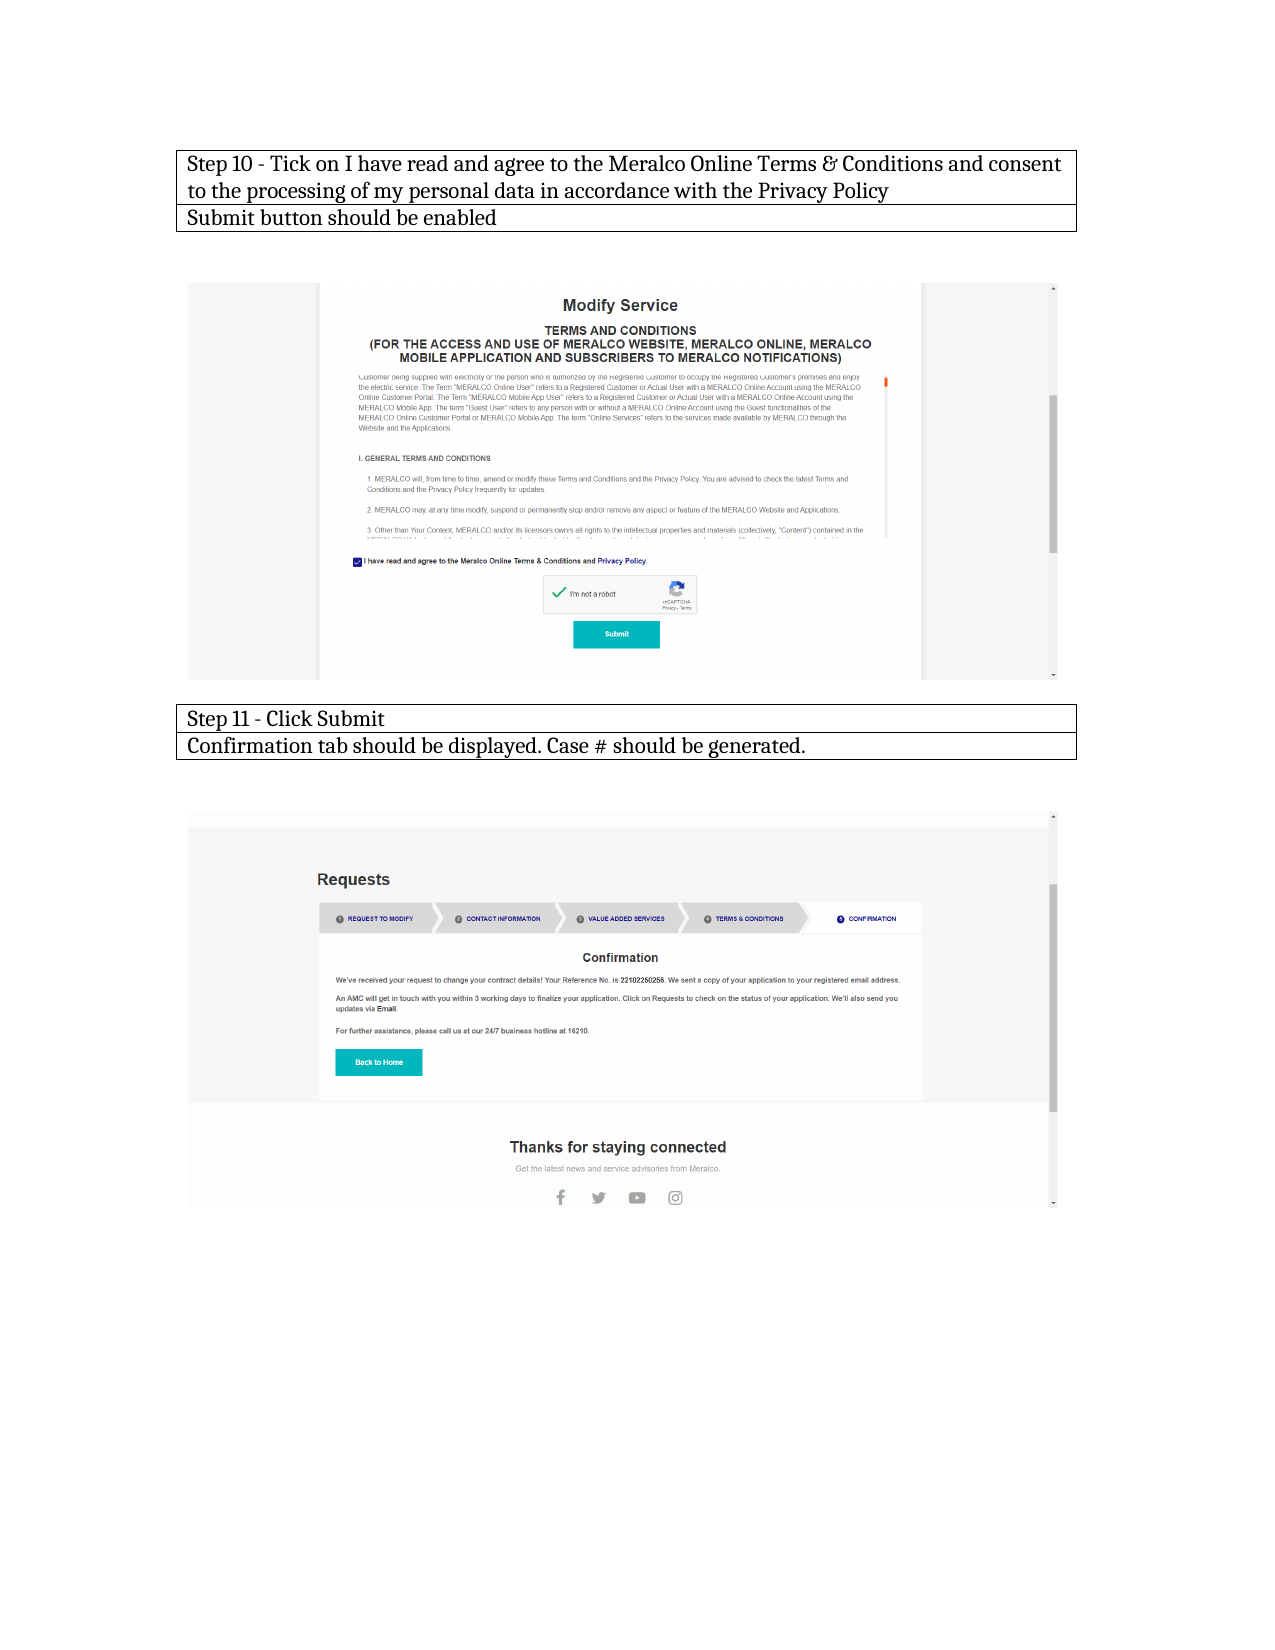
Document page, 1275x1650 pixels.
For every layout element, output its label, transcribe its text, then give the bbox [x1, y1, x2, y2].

picture [187, 283, 1058, 680]
picture [187, 811, 1058, 1208]
table_header Step 10 - Tick on I have read and agree to the Meralco Online Terms & Conditions and consent to the processing of my personal data in accordance with the Privacy Policy [177, 151, 1076, 204]
table_cell Confirmation tab should be displayed. Case # should be generated. [177, 733, 1076, 759]
table_header Step 11 - Click Submit [177, 705, 1076, 732]
table_cell Submit button should be enabled [177, 205, 1076, 231]
